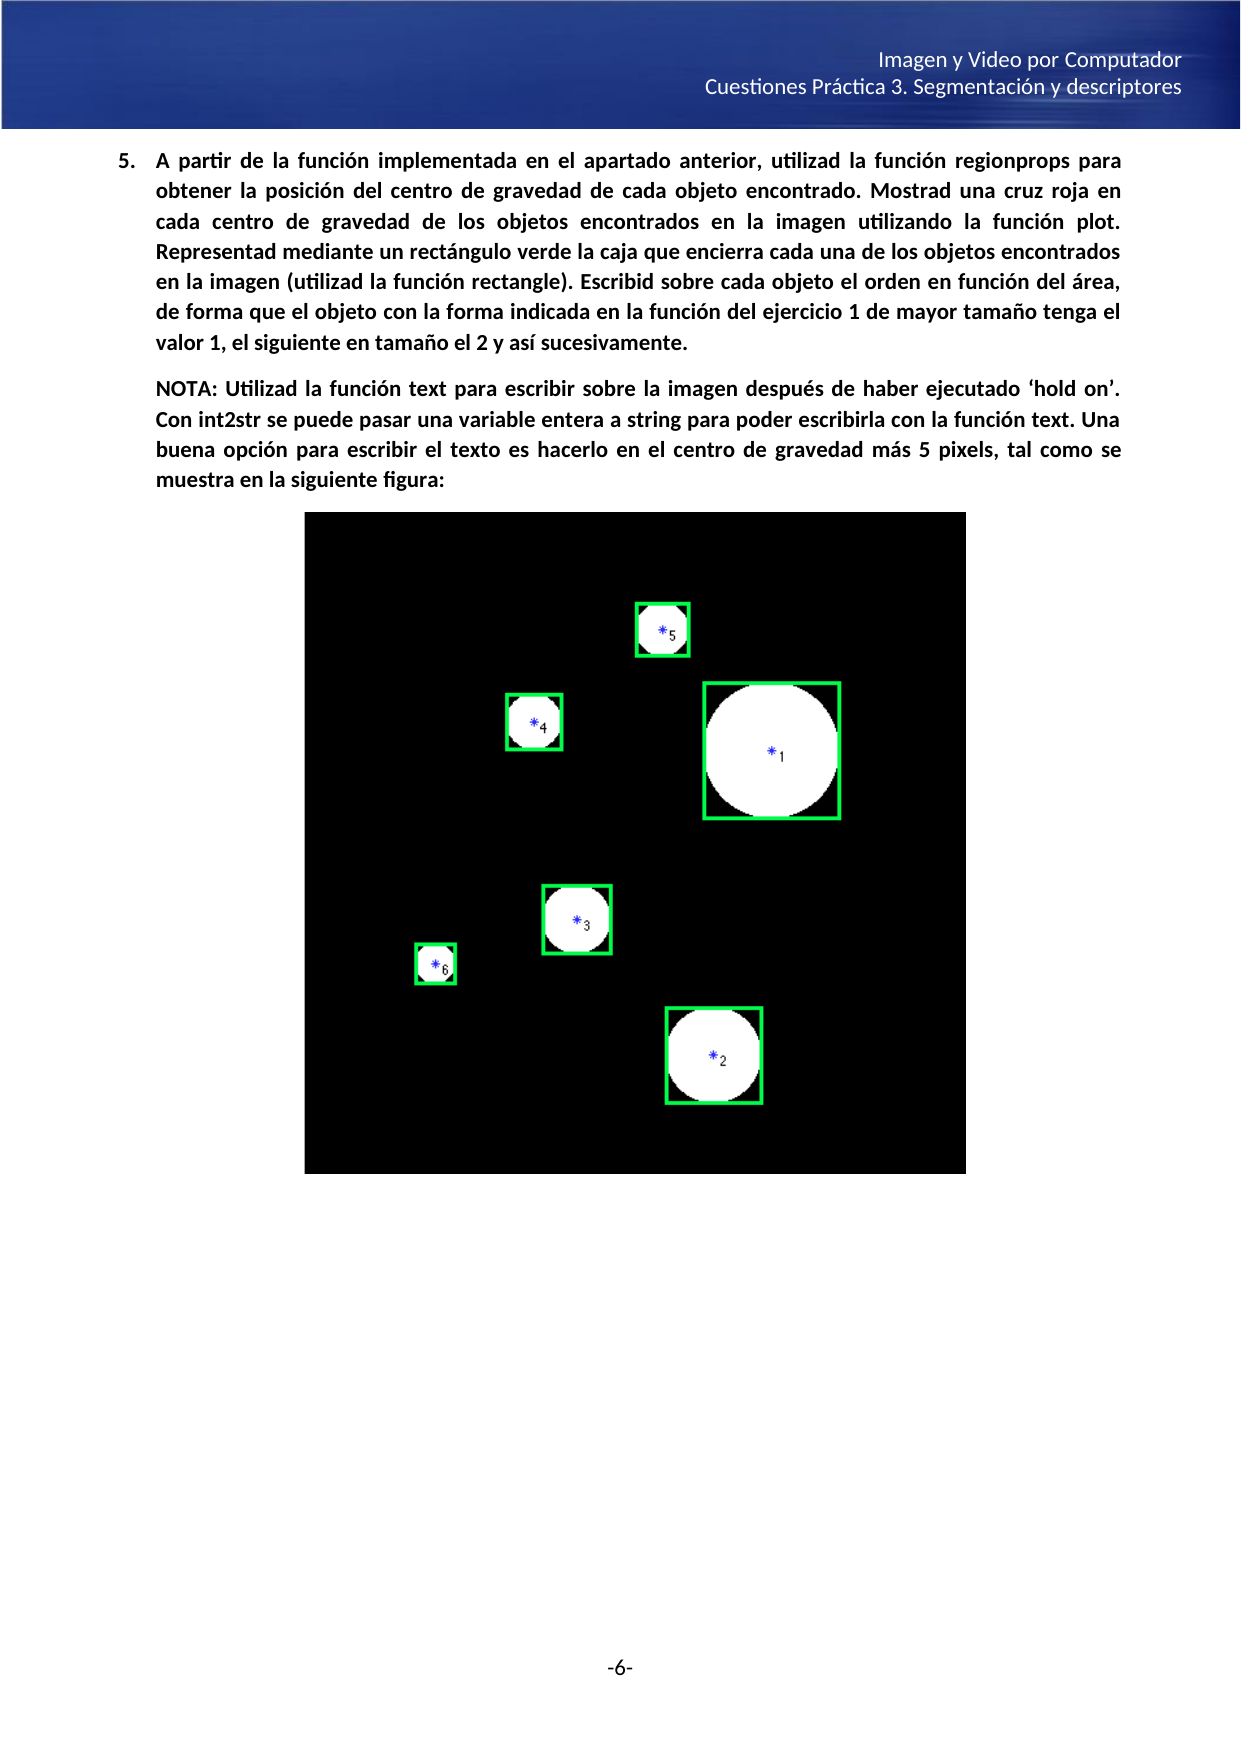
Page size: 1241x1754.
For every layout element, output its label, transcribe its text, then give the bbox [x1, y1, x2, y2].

text NOTA: Utilizad la función text para escribir sobre la imagen después de haber ejecutado ‘hold on’. Con int2str se puede pasar una variable entera a string para poder escribirla con la función text. Una buena opción para escribir el texto es hacerlo en el centro de gravedad más 5 pixels, tal como se muestra en la siguiente figura: [156, 374, 1123, 493]
list A partir de la función implementada en el apartado anterior, utilizad la función regionprops para obtener la posición del centro de gravedad de cada objeto encontrado. Mostrad una cruz roja en cada centro de gravedad de los objetos encontrados en la imagen utilizando la función plot. Representad mediante un rectángulo verde la caja que encierra cada una de los objetos encontrados en la imagen (utilizad la función rectangle). Escribid sobre cada objeto el orden en función del área, de forma que el objeto con la forma indicada en la función del ejercicio 1 de mayor tamaño tenga el valor 1, el siguiente en tamaño el 2 y así sucesivamente. [118, 146, 1122, 356]
picture [304, 512, 966, 1174]
picture [1, 0, 1241, 129]
